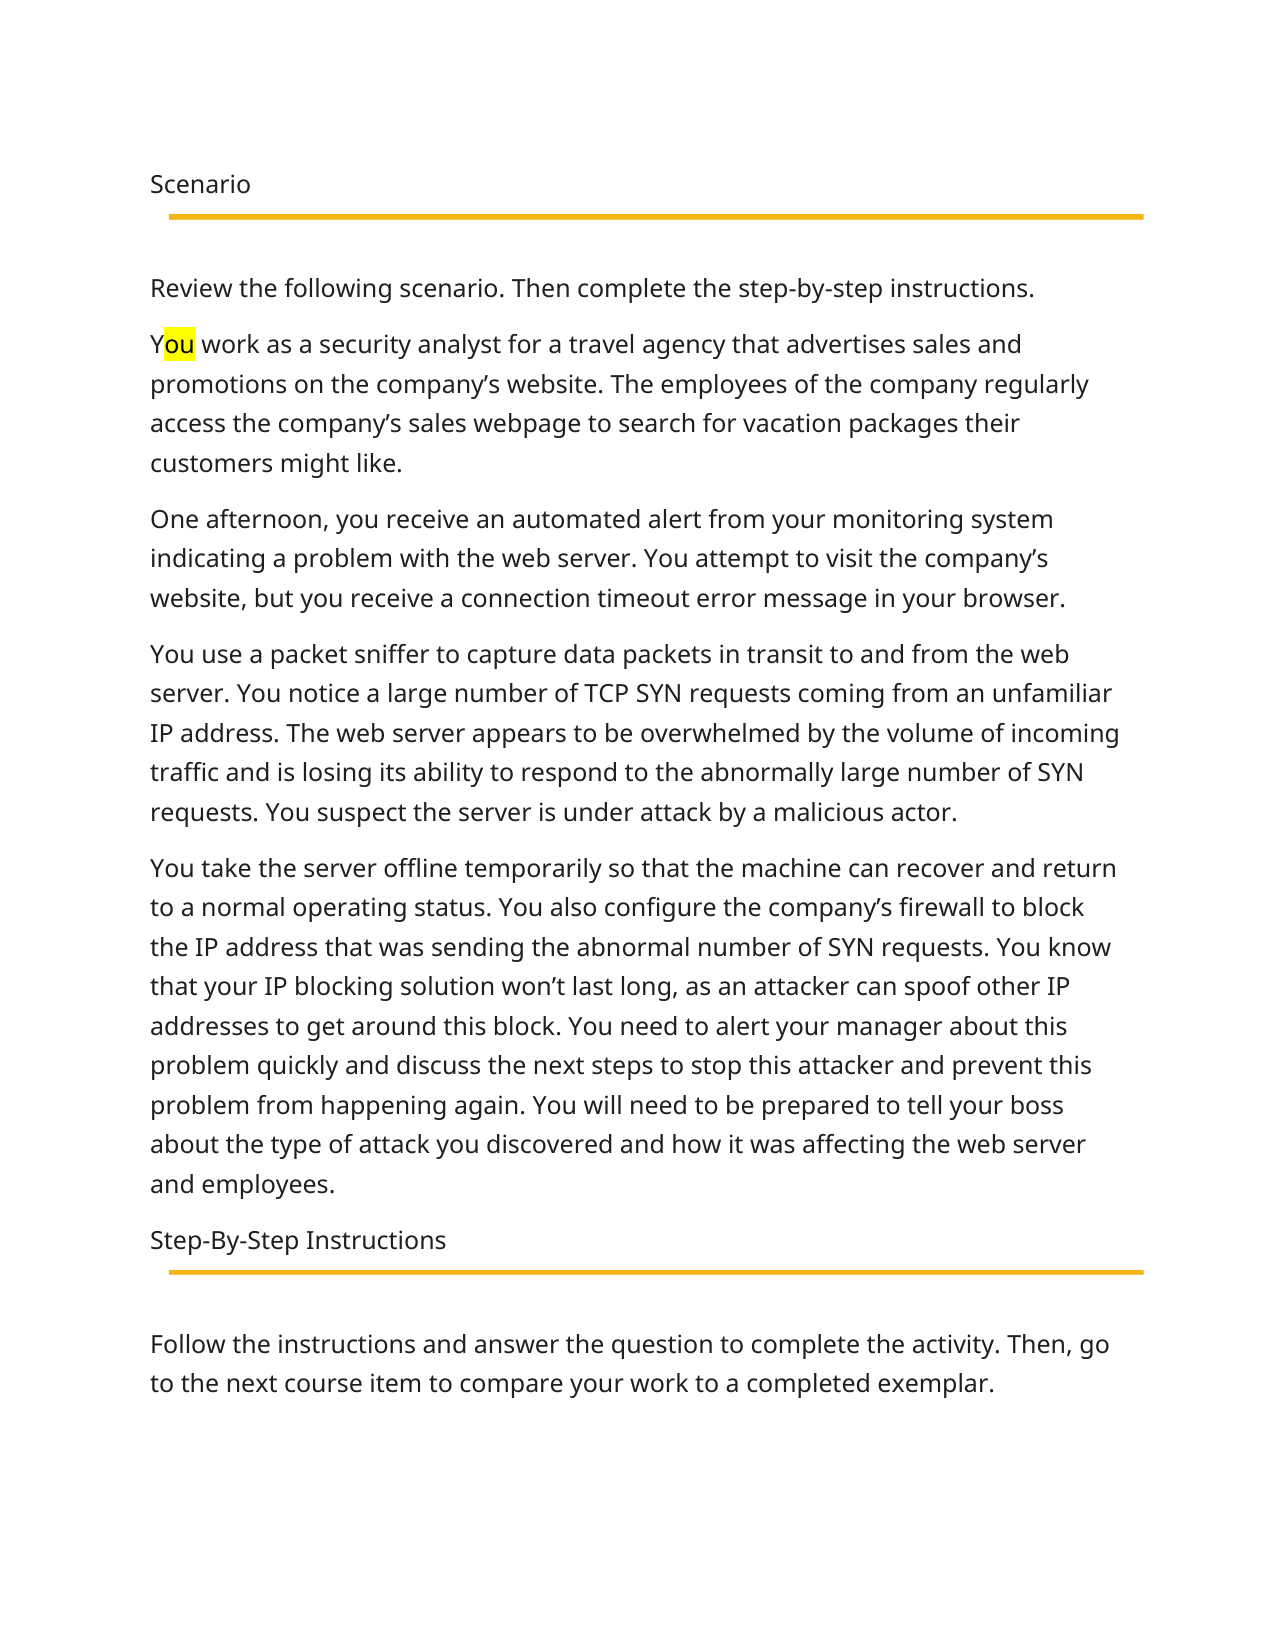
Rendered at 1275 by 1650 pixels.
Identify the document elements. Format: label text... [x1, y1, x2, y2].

subtitle Scenario [150, 167, 1125, 201]
subtitle Step-By-Step Instructions [150, 1222, 1125, 1257]
text Review the following scenario. Then complete the step-by-step instructions. [150, 271, 1125, 305]
text You take the server offline temporarily so that the machine can recover and return to a normal operating status. You also configure the company’s firewall to block the IP address that was sending the abnormal number of SYN requests. You know that your IP blocking solution won’t last long, as an attacker can spoof other IP addresses to get around this block. You need to alert your manager about this problem quickly and discuss the next steps to stop this attacker and prevent this problem from happening again. You will need to be prepared to tell your boss about the type of attack you discovered and how it was affecting the web server and employees. [150, 851, 1125, 1200]
text Follow the instructions and answer the question to complete the activity. Then, go to the next course item to compare your work to a completed exemplar. [150, 1326, 1125, 1400]
text One afternoon, you receive an automated alert from your monitoring system indicating a problem with the web server. You attempt to visit the company’s website, but you receive a connection timeout error message in your browser. [150, 501, 1125, 614]
text You use a packet sniffer to capture data packets in transit to and from the web server. You notice a large number of TCP SYN requests coming from an unfamiliar IP address. The web server appears to be overwhelmed by the volume of incoming traffic and is losing its ability to respond to the abnormally large number of SYN requests. You suspect the server is under attack by a malicious actor. [150, 636, 1125, 828]
text You work as a security analyst for a travel agency that advertises sales and promotions on the company’s website. The employees of the company regularly access the company’s sales webpage to search for vacation packages their customers might like. [150, 327, 1125, 479]
